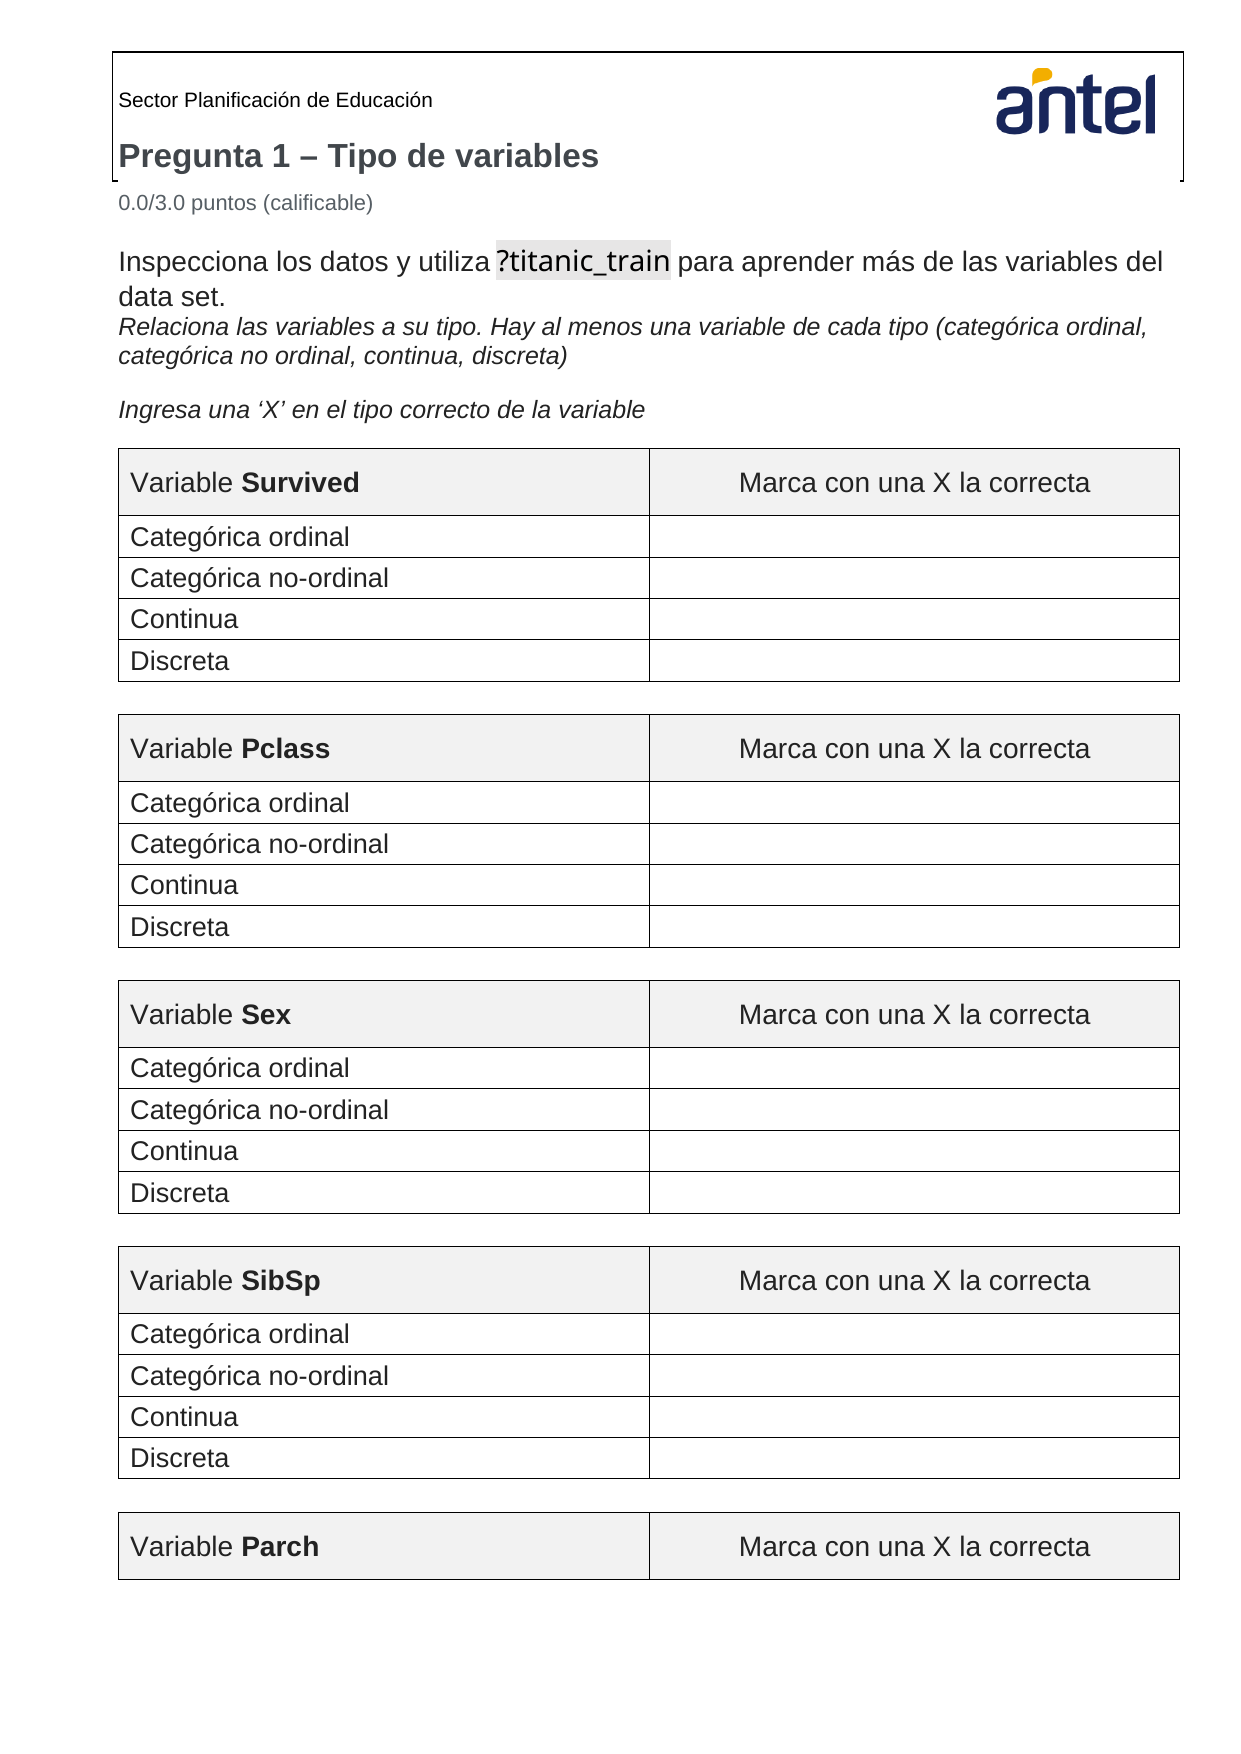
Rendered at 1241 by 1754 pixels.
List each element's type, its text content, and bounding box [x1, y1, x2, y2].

table_header Variable Parch [119, 1513, 649, 1579]
table_header Marca con una X la correcta [650, 1513, 1179, 1579]
text 0.0/3.0 puntos (calificable) [118, 190, 1180, 215]
table_cell Continua [119, 599, 649, 639]
table_cell Categórica ordinal [119, 782, 649, 822]
table_cell Categórica ordinal [119, 1048, 649, 1088]
table_cell Continua [119, 865, 649, 905]
table_cell [650, 1314, 1179, 1354]
table_cell Continua [119, 1397, 649, 1437]
table_header Marca con una X la correcta [650, 449, 1179, 515]
picture [996, 68, 1155, 136]
table_cell Discreta [119, 906, 649, 947]
table_cell Categórica ordinal [119, 1314, 649, 1354]
text Relaciona las variables a su tipo. Hay al menos una variable de cada tipo (categórica ordinal, categórica no ordinal, continua, discreta) [118, 312, 1180, 369]
table_cell [650, 1355, 1179, 1396]
table_cell Categórica ordinal [119, 516, 649, 557]
table_header Variable SibSp [119, 1247, 649, 1313]
table_cell [650, 1397, 1179, 1437]
table_header Marca con una X la correcta [650, 981, 1179, 1047]
table_cell [650, 516, 1179, 557]
text Inspecciona los datos y utiliza ?titanic_train para aprender más de las variables del data set. [118, 240, 1180, 312]
table_cell [650, 865, 1179, 905]
table_cell [650, 1089, 1179, 1130]
text Ingresa una ‘X’ en el tipo correcto de la variable [118, 394, 1180, 423]
table_cell [650, 1438, 1179, 1478]
table_cell [650, 599, 1179, 639]
table_cell [650, 558, 1179, 598]
table_header Variable Pclass [119, 715, 649, 781]
table_cell [650, 1131, 1179, 1171]
table_cell Discreta [119, 640, 649, 681]
table_cell [650, 1172, 1179, 1212]
table_cell Discreta [119, 1172, 649, 1212]
table_cell Continua [119, 1131, 649, 1171]
table_cell [650, 640, 1179, 681]
table_cell Categórica no-ordinal [119, 1089, 649, 1130]
table_header Variable Sex [119, 981, 649, 1047]
table_cell Categórica no-ordinal [119, 558, 649, 598]
table_cell [650, 782, 1179, 822]
table_cell Categórica no-ordinal [119, 824, 649, 864]
subtitle Pregunta 1 – Tipo de variables [118, 136, 1180, 174]
table_cell [650, 824, 1179, 864]
table_cell Discreta [119, 1438, 649, 1478]
table_header Variable Survived [119, 449, 649, 515]
table_header Marca con una X la correcta [650, 1247, 1179, 1313]
table_header Marca con una X la correcta [650, 715, 1179, 781]
table_cell Categórica no-ordinal [119, 1355, 649, 1396]
table_cell [650, 1048, 1179, 1088]
table_cell [650, 906, 1179, 947]
